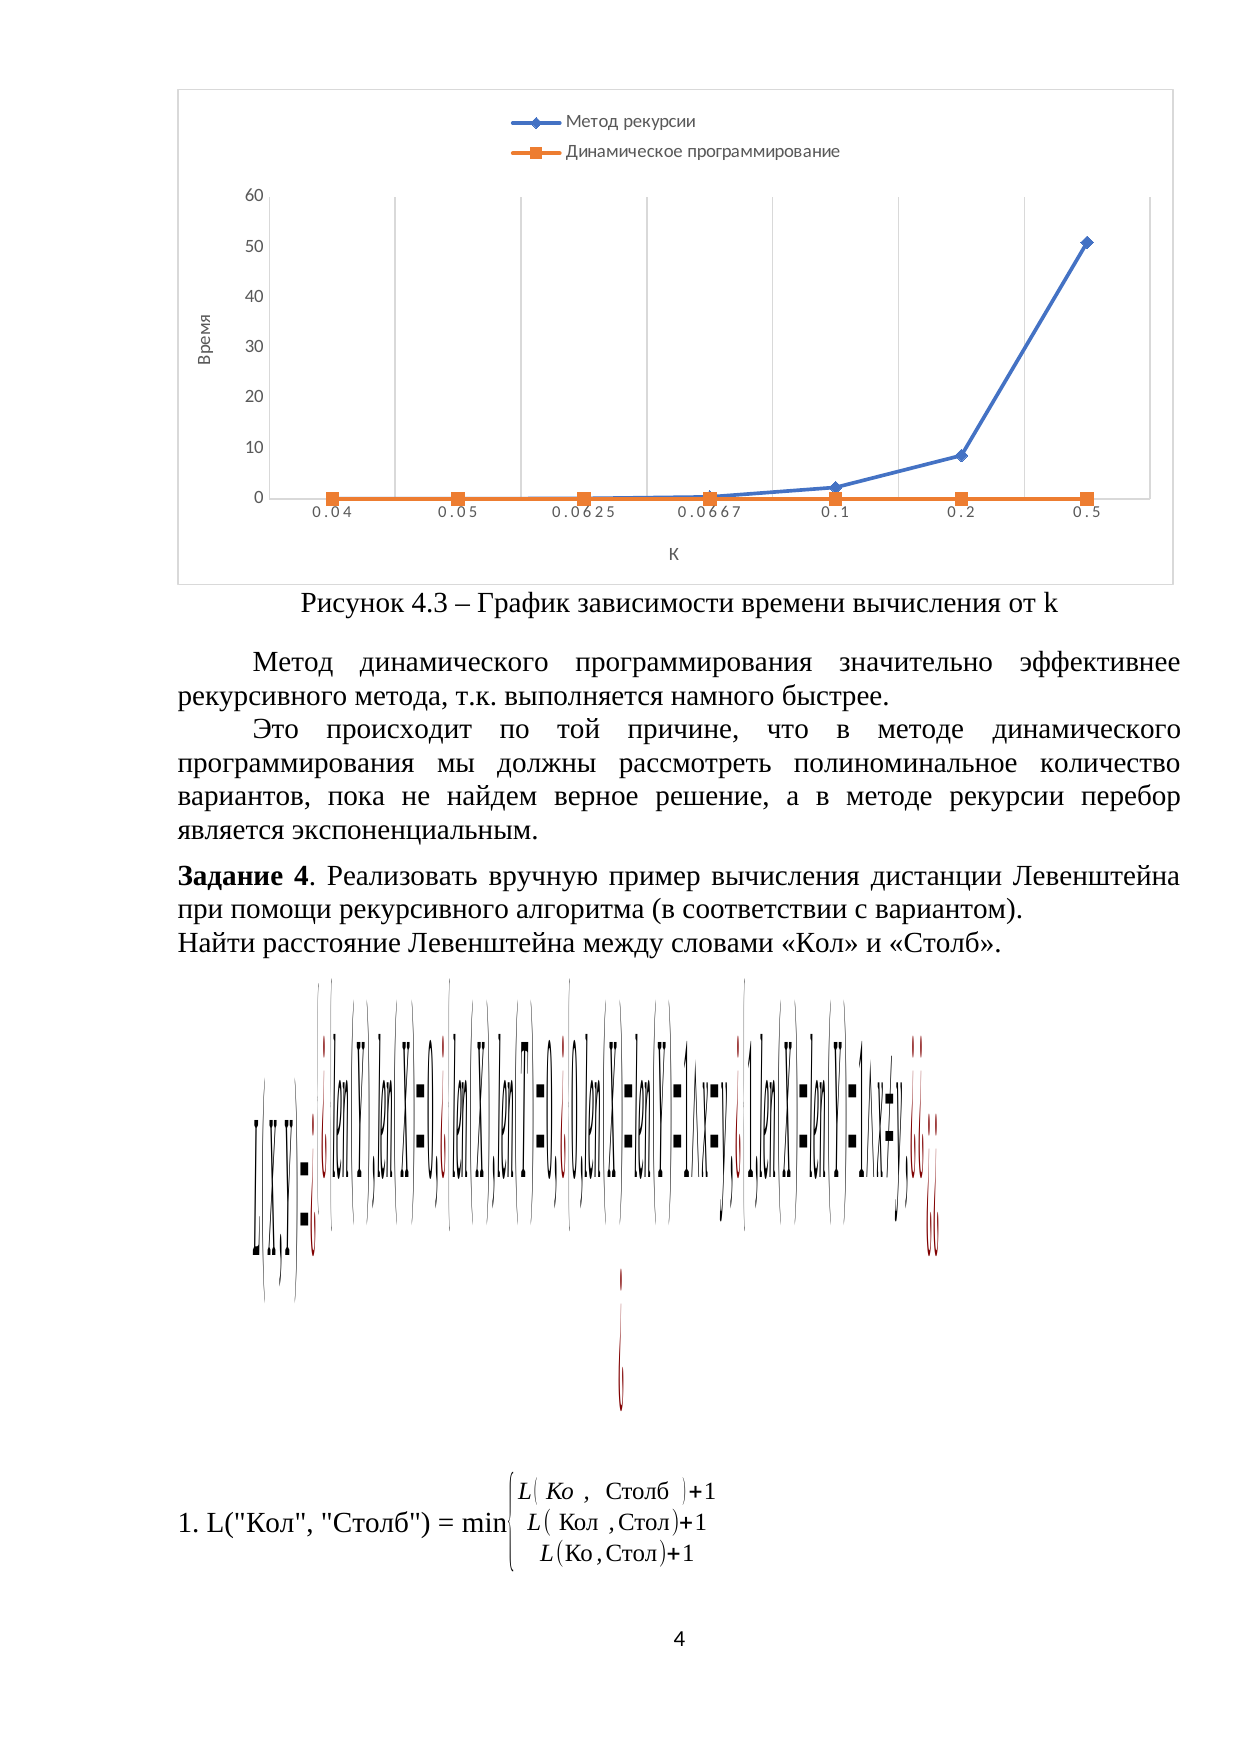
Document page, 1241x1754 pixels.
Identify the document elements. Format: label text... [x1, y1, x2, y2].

text 1. L("Кол", "Столб") = min [177, 1471, 1181, 1573]
text Это происходит по той причине, что в методе динамического программирования мы должны рассмотреть полиноминальное количество вариантов, пока не найдем верное решение, а в методе рекурсии перебор является экспоненциальным. [177, 711, 1181, 845]
text Рисунок 4.3 – График зависимости времени вычисления от k [177, 586, 1181, 619]
text Метод динамического программирования значительно эффективнее рекурсивного метода, т.к. выполняется намного быстрее. [177, 644, 1181, 711]
text Задание 4. Реализовать вручную пример вычисления дистанции Левенштейна при помощи рекурсивного алгоритма (в соответствии с вариантом). [177, 858, 1181, 925]
text Найти расстояние Левенштейна между словами «Кол» и «Столб». [177, 925, 1181, 958]
